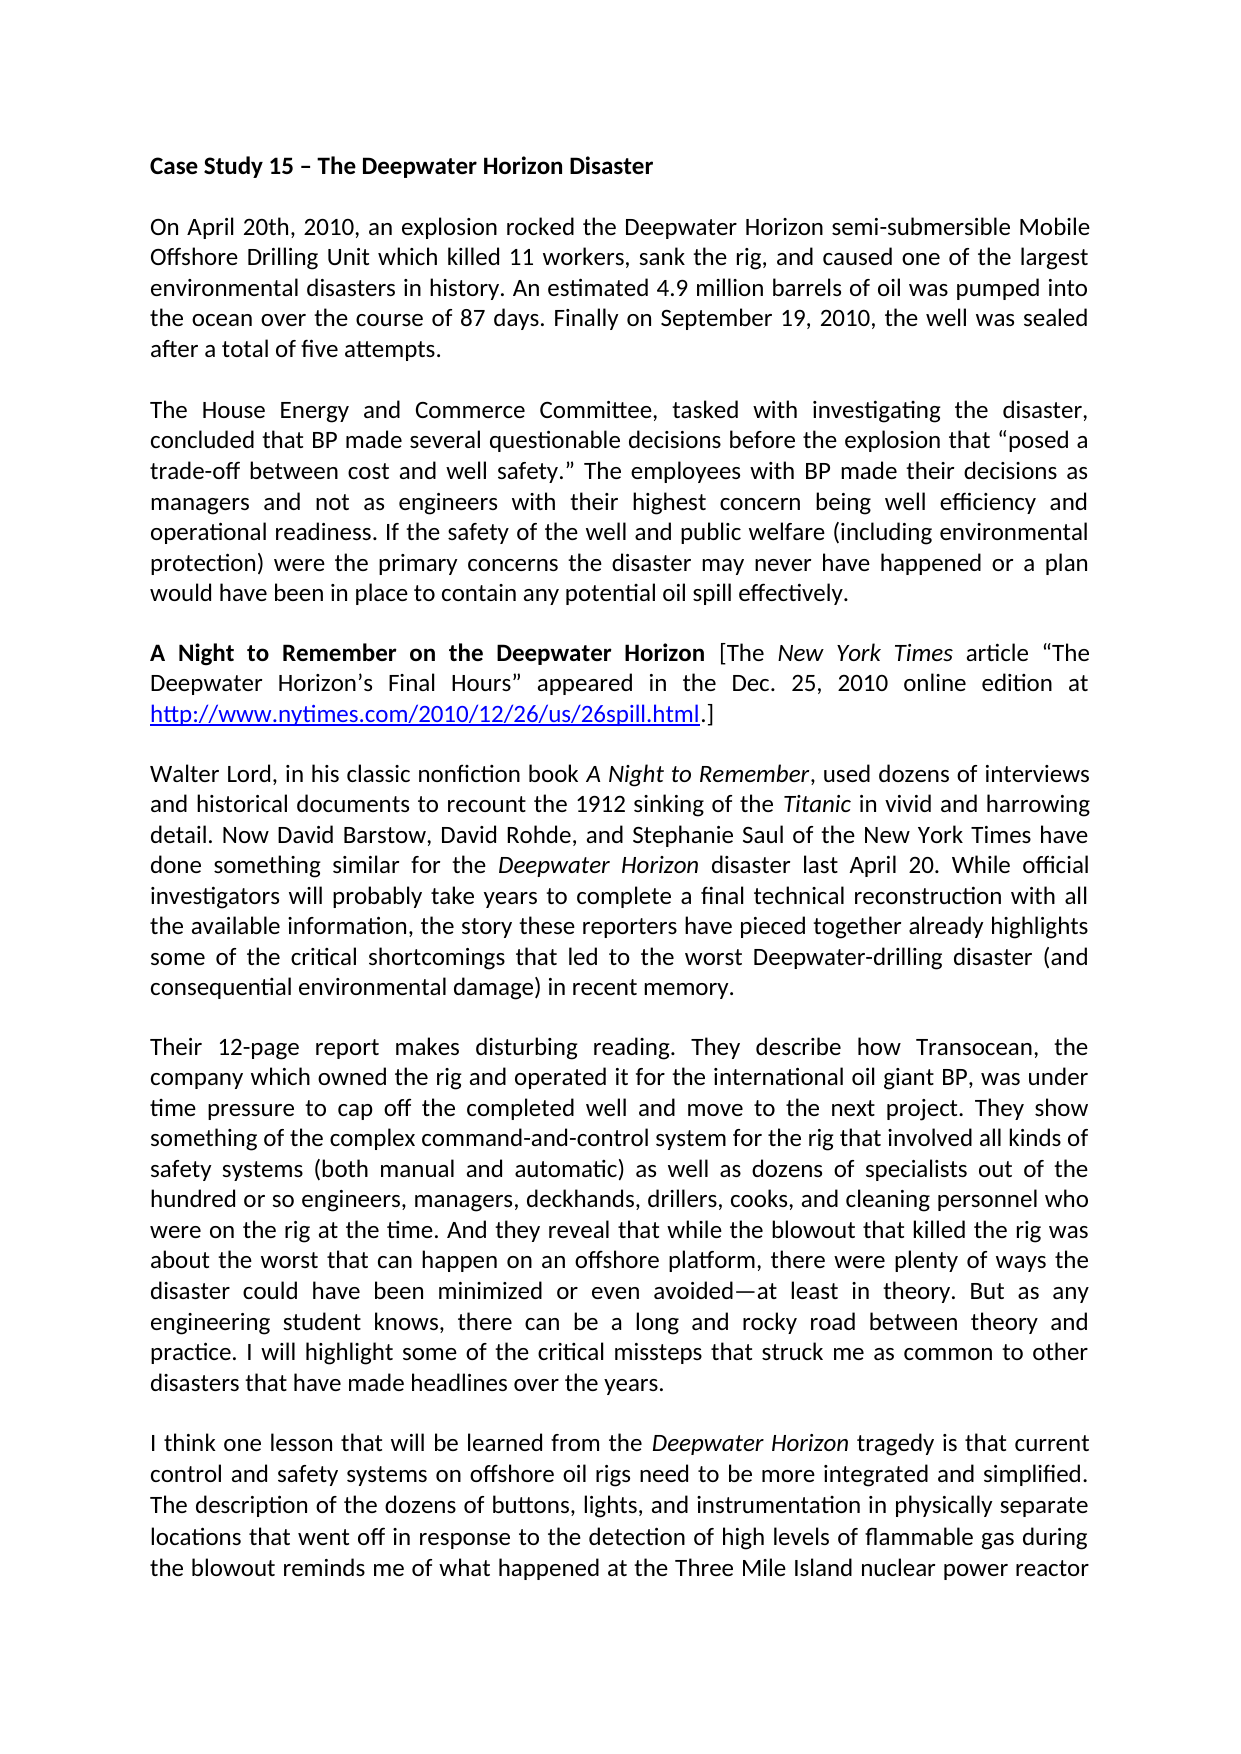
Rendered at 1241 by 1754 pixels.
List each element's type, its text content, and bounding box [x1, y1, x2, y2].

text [150, 1426, 1090, 1583]
text Their 12-page report makes disturbing reading. They describe how Transocean, the company which owned the rig and operated it for the international oil giant BP, was under time pressure to cap off the completed well and move to the next project. They show something of the complex command-and-control system for the rig that involved all kinds of safety systems (both manual and automatic) as well as dozens of specialists out of the hundred or so engineers, managers, deckhands, drillers, cooks, and cleaning personnel who were on the rig at the time. And they reveal that while the blowout that killed the rig was about the worst that can happen on an offshore platform, there were plenty of ways the disaster could have been minimized or even avoided—at least in theory. But as any engineering student knows, there can be a long and rocky road between theory and practice. I will highlight some of the critical missteps that struck me as common to other disasters that have made headlines over the years. [150, 1031, 1090, 1397]
text Walter Lord, in his classic nonfiction book A Night to Remember, used dozens of interviews and historical documents to recount the 1912 sinking of the Titanic in vivid and harrowing detail. Now David Barstow, David Rohde, and Stephanie Saul of the New York Times have done something similar for the Deepwater Horizon disaster last April 20. While official investigators will probably take years to complete a final technical reconstruction with all the available information, the story these reporters have pieced together already highlights some of the critical shortcomings that led to the worst Deepwater-drilling disaster (and consequential environmental damage) in recent memory. [150, 758, 1090, 1002]
text A Night to Remember on the Deepwater Horizon [The New York Times article “The Deepwater Horizon’s Final Hours” appeared in the Dec. 25, 2010 online edition at http://www.nytimes.com/2010/12/26/us/26spill.html.] [150, 637, 1090, 728]
text The House Energy and Commerce Committee, tasked with investigating the disaster, concluded that BP made several questionable decisions before the explosion that “posed a trade-off between cost and well safety.” The employees with BP made their decisions as managers and not as engineers with their highest concern being well efficiency and operational readiness. If the safety of the well and public welfare (including environmental protection) were the primary concerns the disaster may never have happened or a plan would have been in place to contain any potential oil spill effectively. [150, 394, 1090, 608]
text On April 20th, 2010, an explosion rocked the Deepwater Horizon semi-submersible Mobile Offshore Drilling Unit which killed 11 workers, sank the rig, and caused one of the largest environmental disasters in history. An estimated 4.9 million barrels of oil was pumped into the ocean over the course of 87 days. Finally on September 19, 2010, the well was sealed after a total of five attempts. [150, 211, 1090, 364]
text Case Study 15 – The Deepwater Horizon Disaster [150, 150, 1090, 181]
